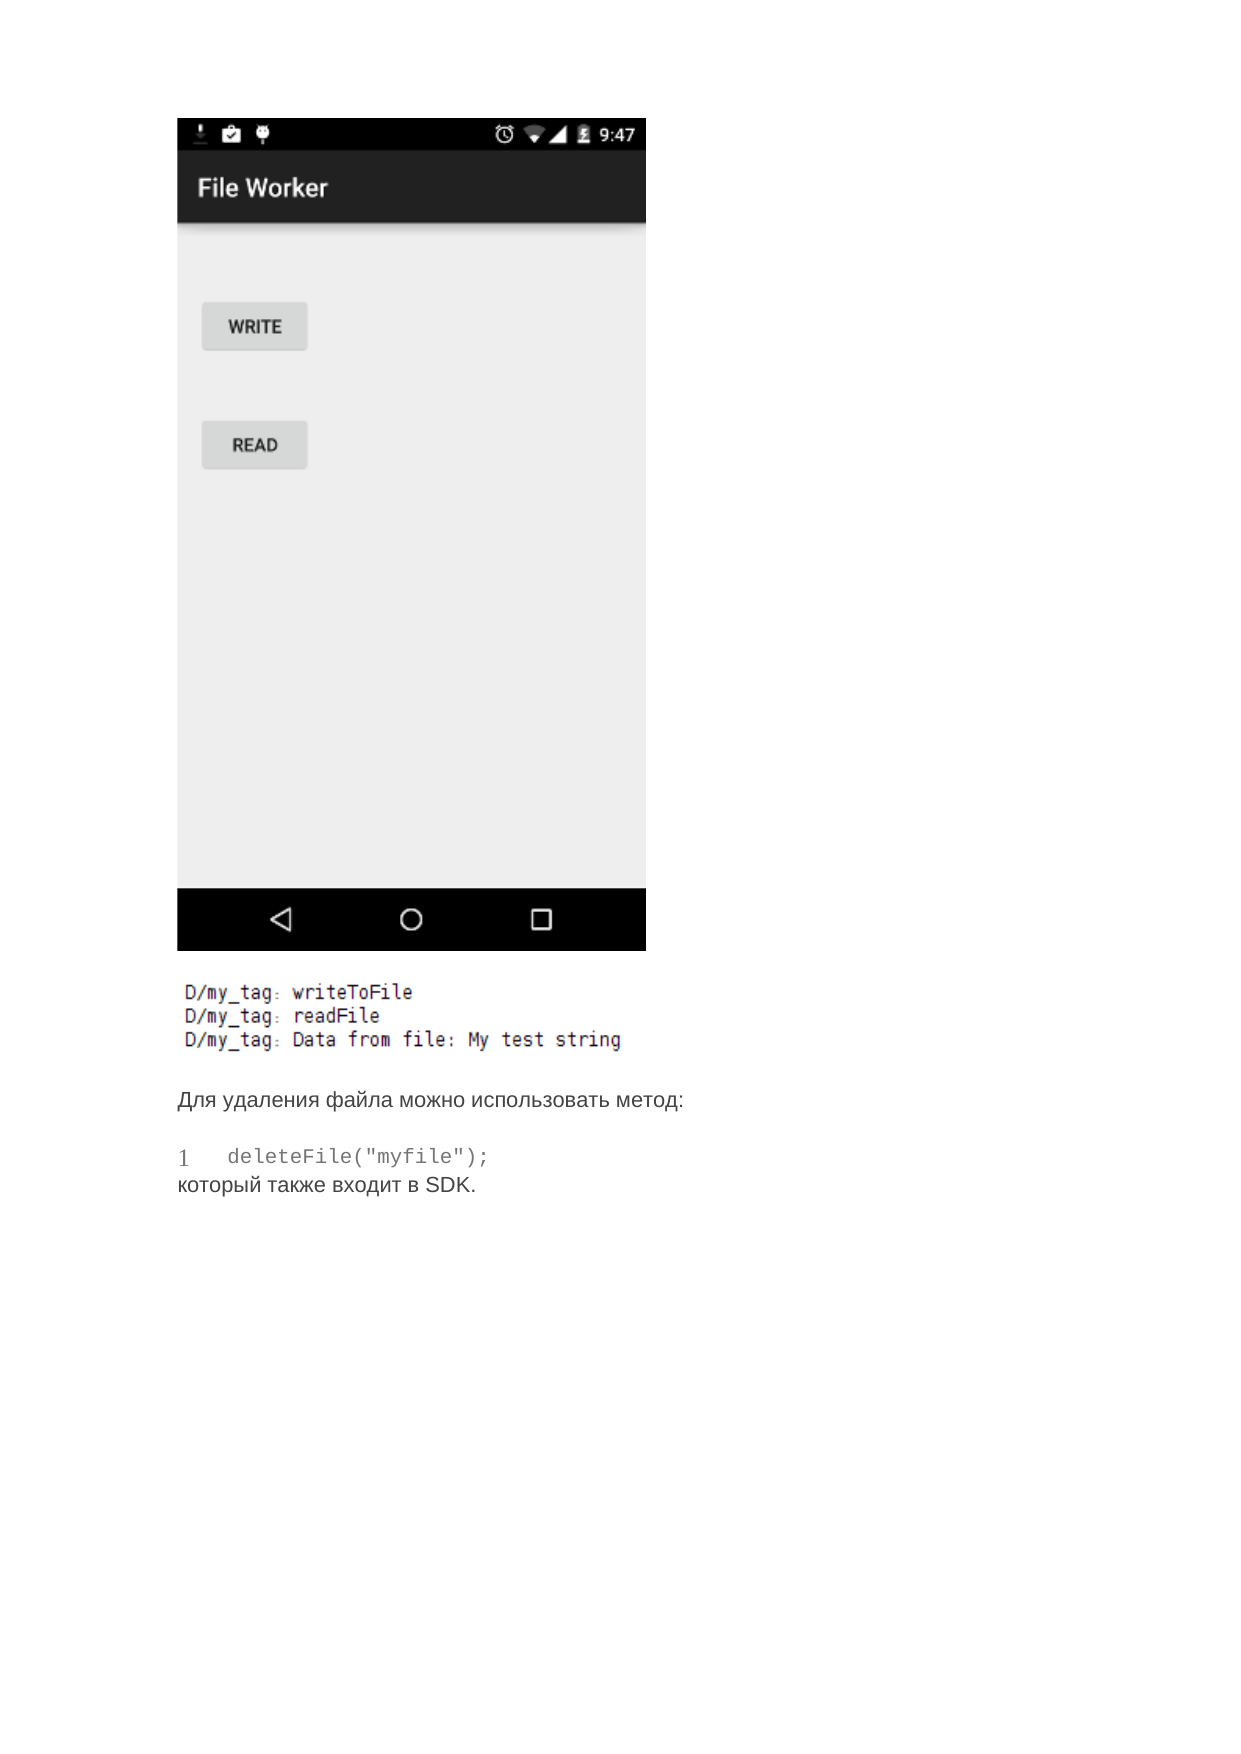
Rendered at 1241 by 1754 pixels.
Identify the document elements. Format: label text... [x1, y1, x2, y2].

picture [177, 982, 637, 1056]
text Для удаления файла можно использовать метод: [177, 1087, 1152, 1112]
table_header deleteFile("myfile"); [227, 1143, 1240, 1172]
text который также входит в SDK. [177, 1172, 1152, 1197]
table_header 1 [177, 1143, 227, 1172]
picture [177, 118, 646, 951]
